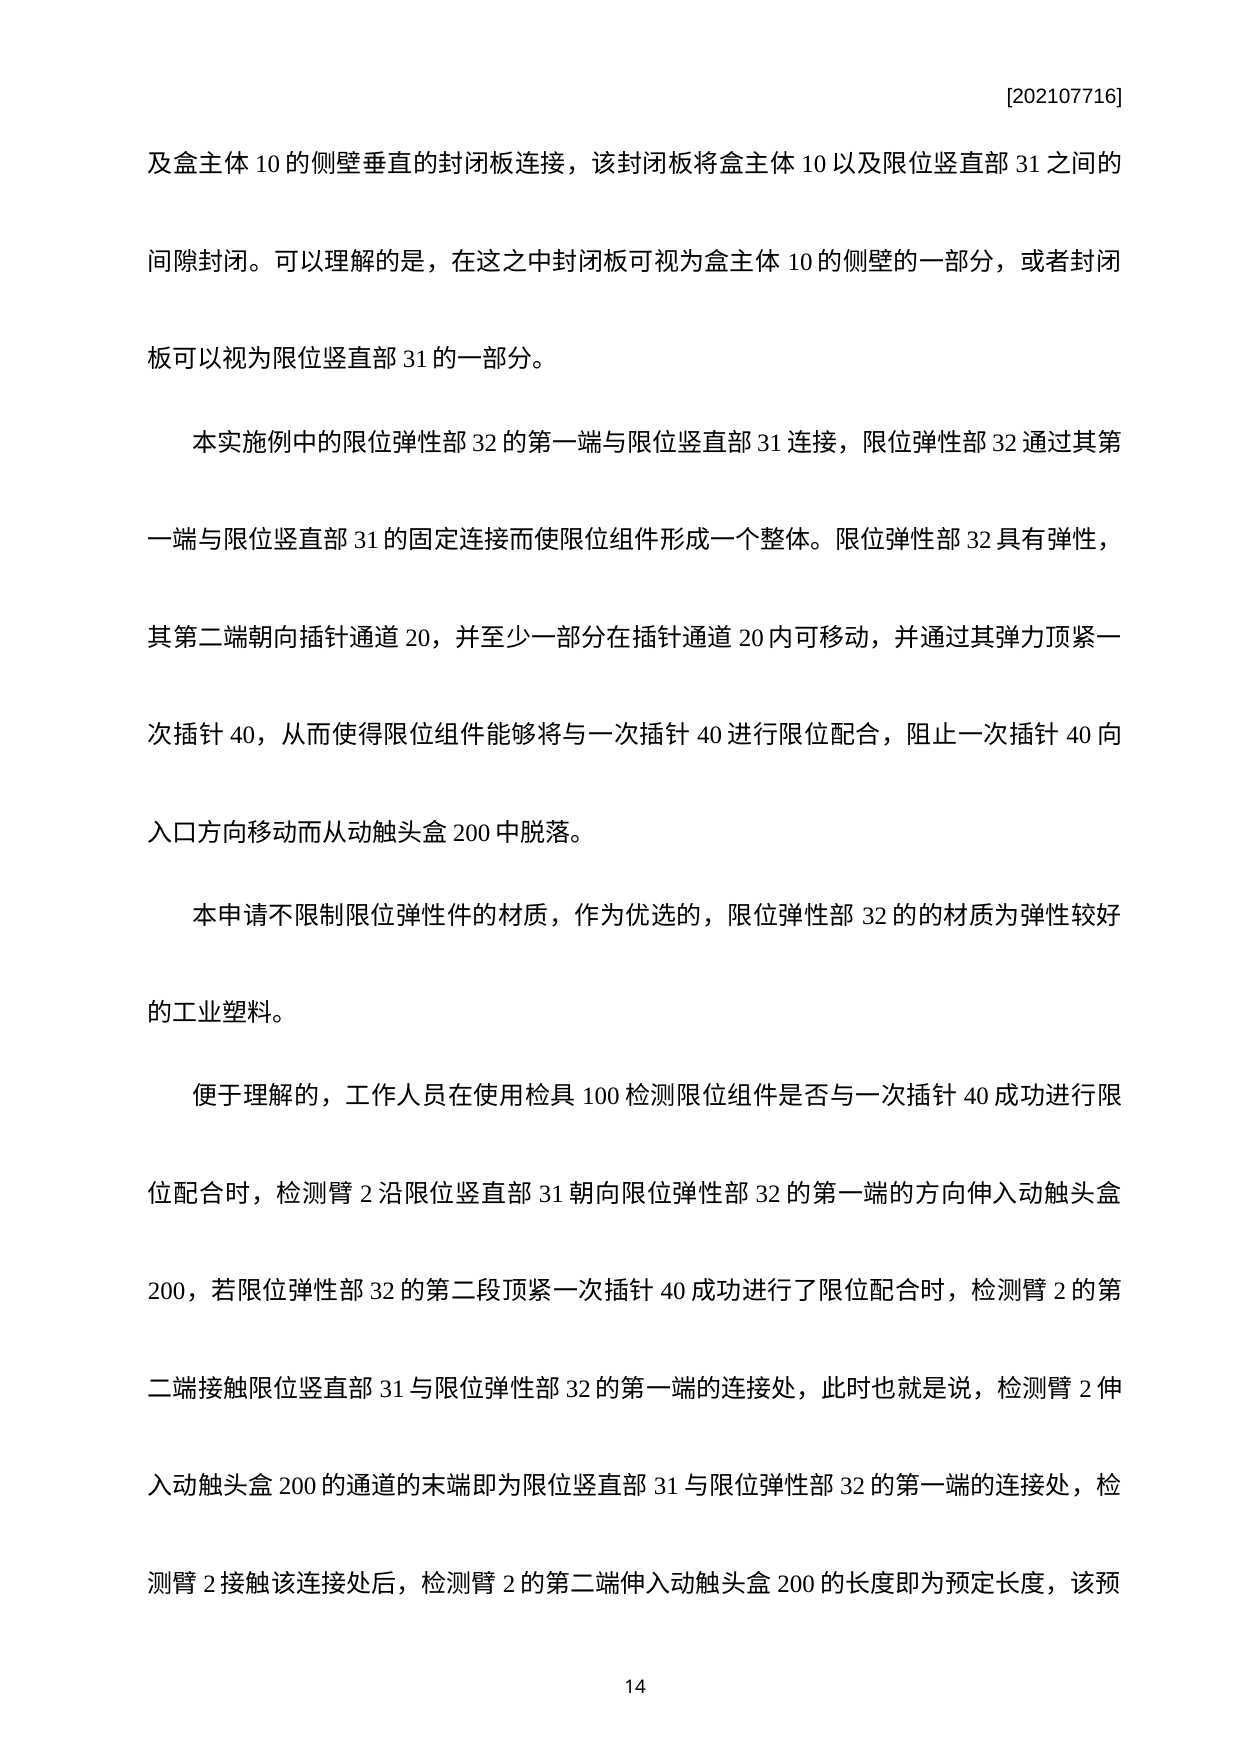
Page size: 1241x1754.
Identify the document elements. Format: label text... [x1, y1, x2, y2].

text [148, 1061, 1122, 1614]
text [148, 129, 1122, 389]
text 本实施例中的限位弹性部32的第一端与限位竖直部31连接，限位弹性部32通过其第一端与限位竖直部31的固定连接而使限位组件形成一个整体。限位弹性部32具有弹性，其第二端朝向插针通道20，并至少一部分在插针通道20内可移动，并通过其弹力顶紧一次插针40，从而使得限位组件能够将与一次插针40进行限位配合，阻止一次插针40向入口方向移动而从动触头盒200中脱落。 [148, 408, 1122, 863]
text 本申请不限制限位弹性件的材质，作为优选的，限位弹性部32的的材质为弹性较好的工业塑料。 [148, 881, 1122, 1043]
